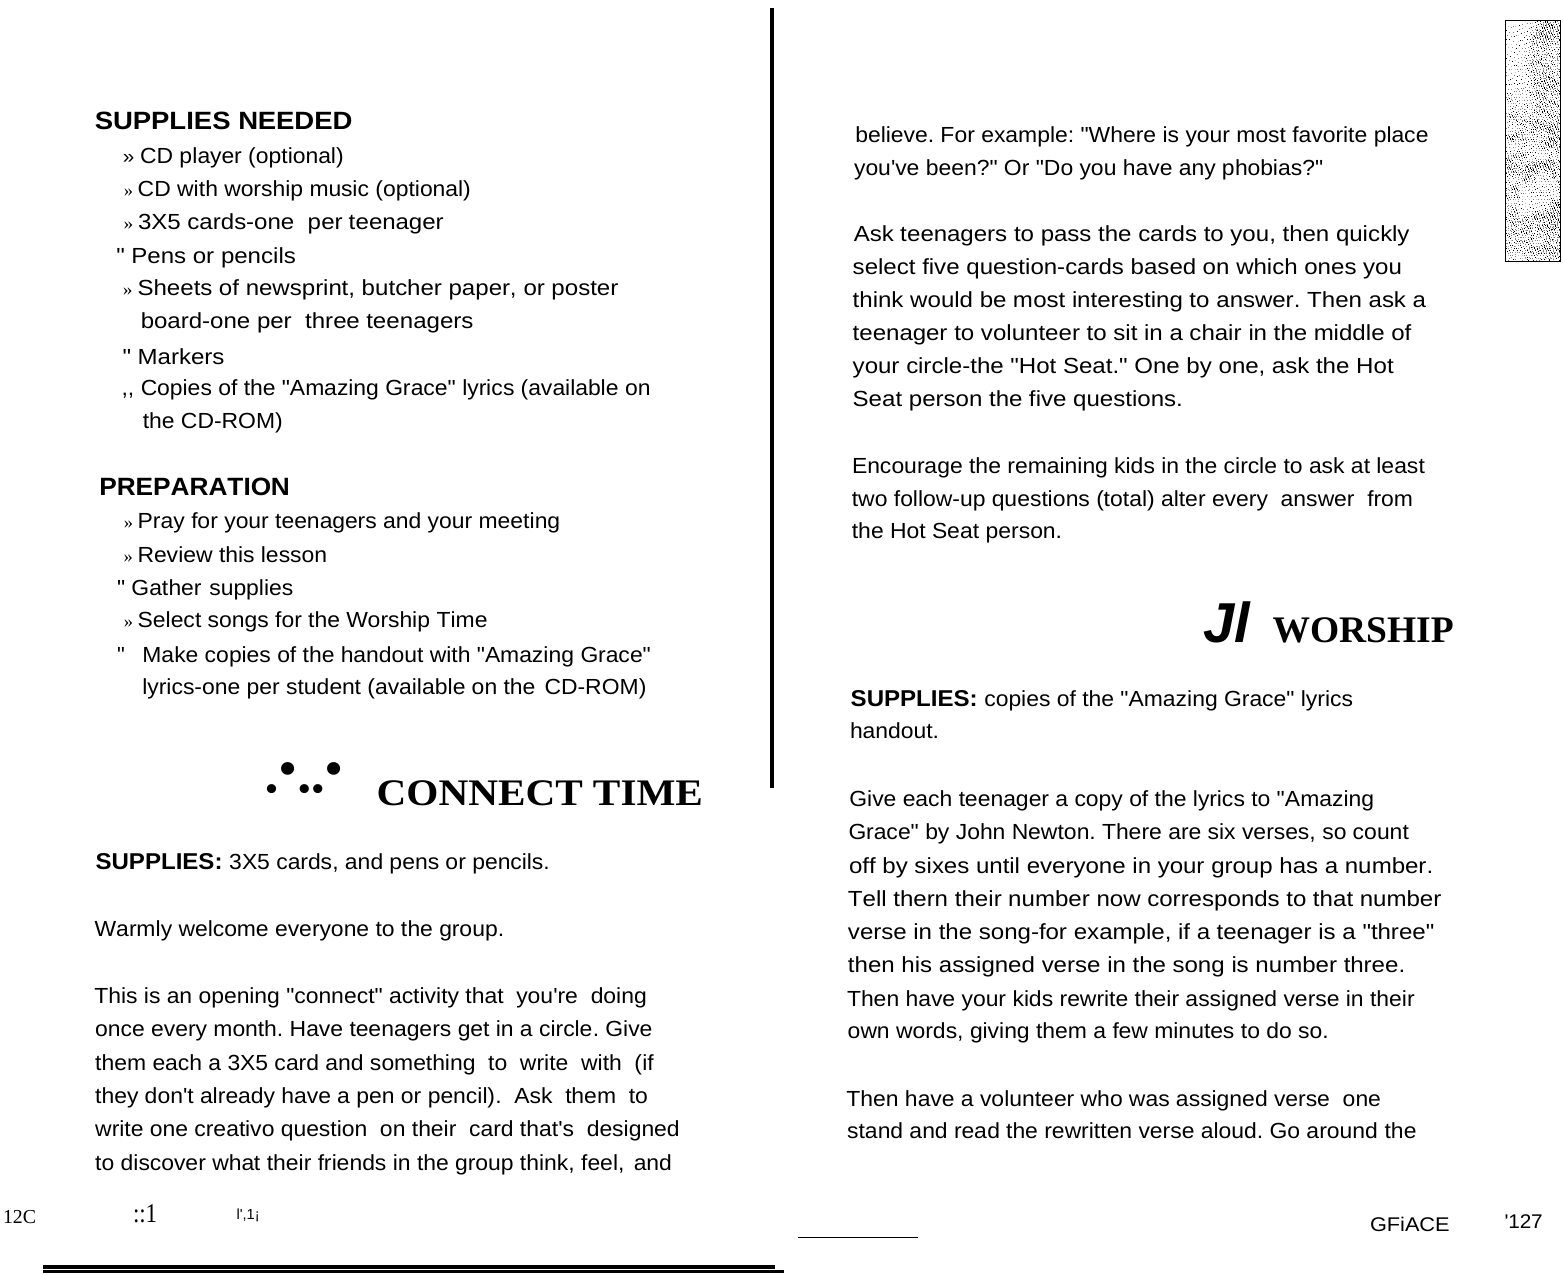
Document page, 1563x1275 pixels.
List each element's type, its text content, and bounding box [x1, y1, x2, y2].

text This is an opening "connect" activity that you're doing once every month. Have teenagers get in a circle. Give them each a 3X5 card and something to write with (if they don't already have a pen or pencil). Ask them to write one creativo question on their card that's designed to discover what their friends in the group think, feel, and [94, 983, 698, 1175]
text » CD player (optional) [123, 143, 681, 168]
text » Sheets of newsprint, butcher paper, or poster [123, 277, 681, 300]
text ,, Copies of the "Amazing Grace" lyrics (available on [121, 379, 525, 399]
text ••••• [0, 749, 343, 814]
text board-one per three teenagers " Markers [122, 308, 482, 369]
text off by sixes until everyone in your group has a number. Tell thern their number now corresponds to that number verse in the song-for example, if a teenager is a "three" then his assigned verse in the song is number three. [848, 852, 1456, 977]
text SUPPLIES NEEDED [94, 107, 681, 135]
text PREPARATION [0, 472, 290, 501]
text Ask teenagers to pass the cards to you, then quickly select five question-cards based on which ones you think would be most interesting to answer. Then ask a teenager to volunteer to sit in a chair in the middle of your circle-the "Hot Seat." One by one, ask the Hot Seat person the five questions. [852, 221, 1441, 411]
text » 3X5 cards-one per teenager " Pens or pencils [116, 209, 453, 268]
text 12C ::1 l',1¡ [3, 1197, 704, 1229]
text SUPPLIES: copies of the "Amazing Grace" lyrics handout. [850, 685, 1441, 743]
picture [1506, 21, 1560, 261]
text Warmly welcome everyone to the group. [94, 916, 704, 941]
text Encourage the remaining kids in the circle to ask at least two follow-up questions (total) alter every answer from the Hot Seat person. [852, 453, 1441, 543]
text the CD-ROM) [0, 408, 283, 433]
text GFiACE '127 [843, 1210, 1543, 1235]
text » Review this lesson " Gather supplies [117, 541, 336, 600]
text » CD with worship music (optional) [123, 176, 681, 201]
text » Select songs for the Worship Time [123, 608, 681, 633]
text Then have your kids rewrite their assigned verse in their own words, giving them a few minutes to do so. [847, 986, 1456, 1043]
text » Pray for your teenagers and your meeting [123, 508, 681, 533]
text believe. For example: "Where is your most favorite place you've been?" Or "Do you have any phobias?" [854, 122, 1441, 180]
text Jl WORSHIP [1203, 590, 1562, 654]
text Give each teenager a copy of the lyrics to "Amazing Grace" by John Newton. There are six verses, so count [848, 786, 1444, 844]
text CONNECT TIME [376, 771, 703, 814]
text Then have a volunteer who was assigned verse one stand and read the rewritten verse aloud. Go around the [846, 1086, 1439, 1143]
list Make copies of the handout with "Amazing Grace" lyrics-one per student (available on the CD-ROM) [117, 642, 677, 699]
text SUPPLIES: 3X5 cards, and pens or pencils. [95, 852, 704, 874]
